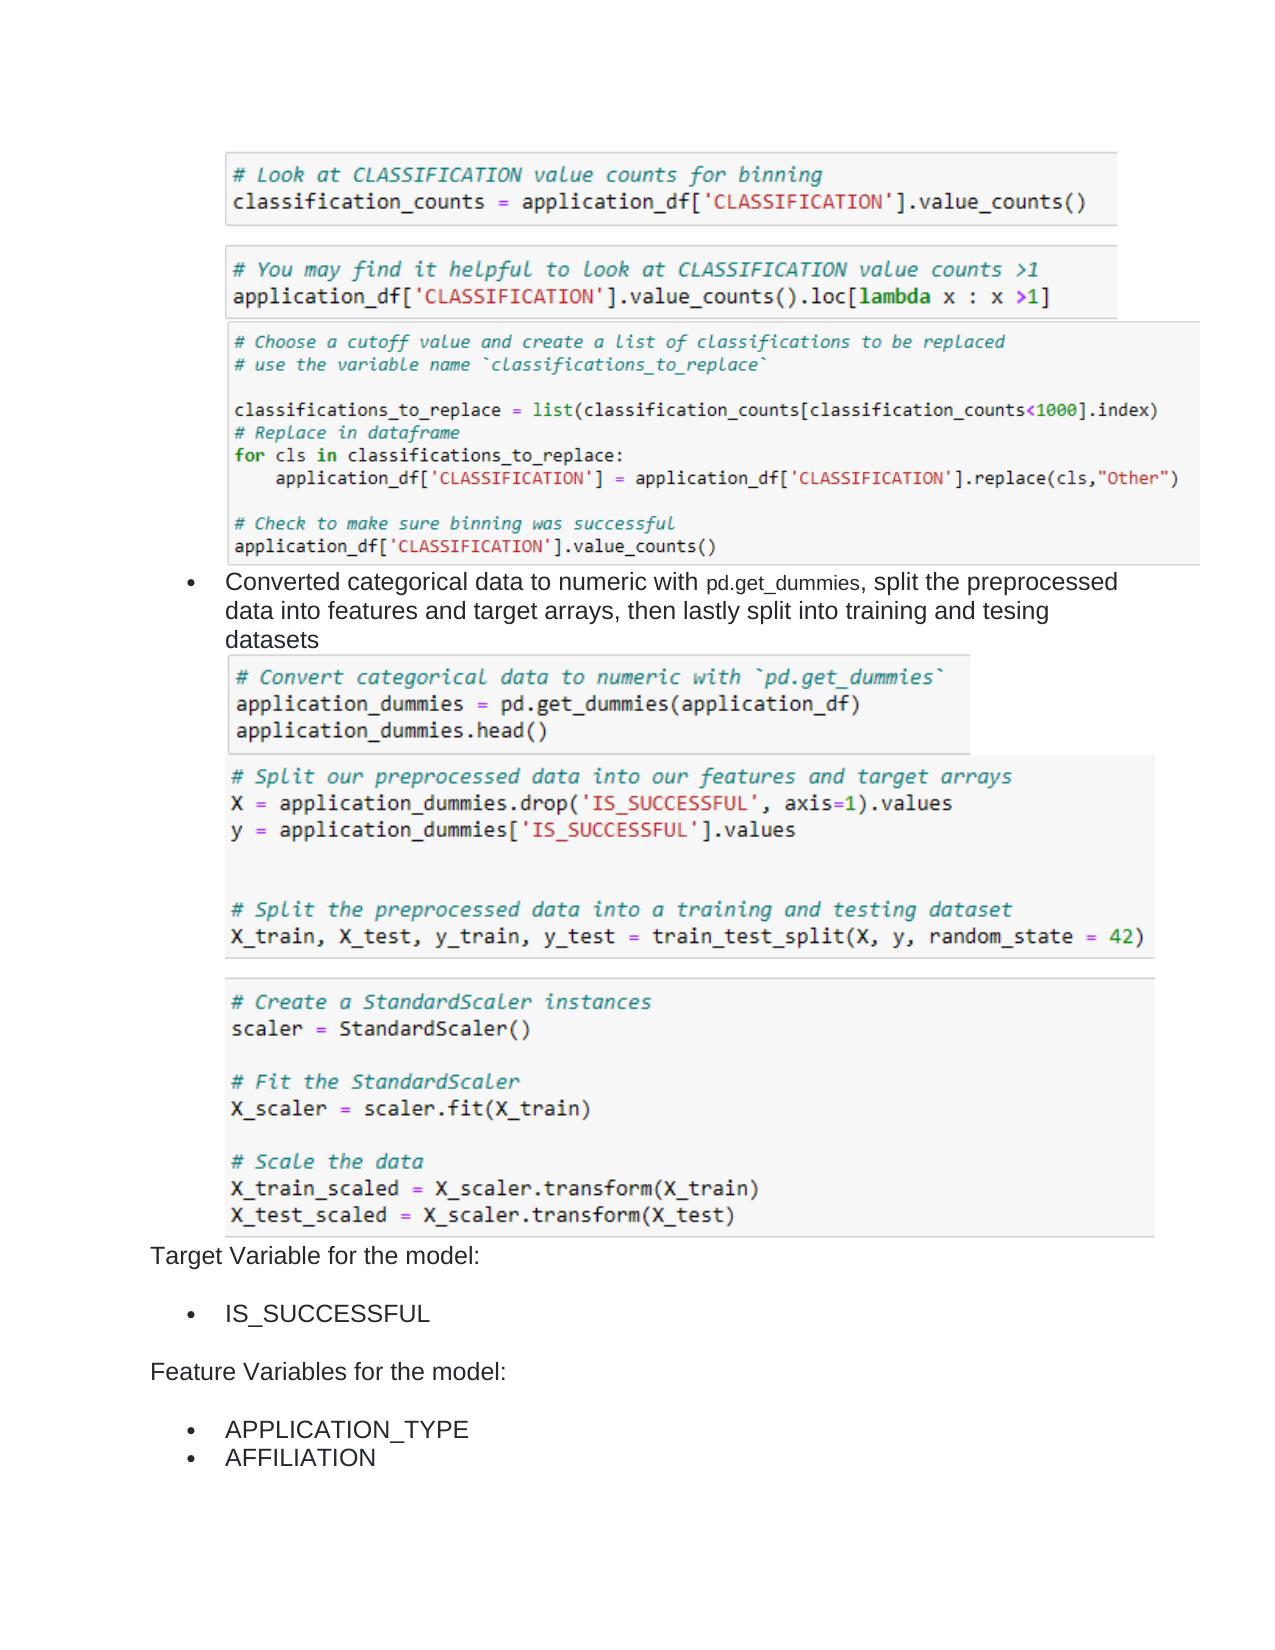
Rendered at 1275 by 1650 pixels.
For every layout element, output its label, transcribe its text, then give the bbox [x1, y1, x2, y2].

list Converted categorical data to numeric with pd.get_dummies, split the preprocessed data into features and target arrays, then lastly split into training and tesing datasets [187, 567, 1125, 653]
list AFFILIATION [187, 1443, 1125, 1472]
list APPLICATION_TYPE [187, 1415, 1125, 1443]
text Target Variable for the model: [150, 1241, 1125, 1270]
text Feature Variables for the model: [150, 1357, 1125, 1386]
list IS_SUCCESSFUL [187, 1299, 1125, 1328]
